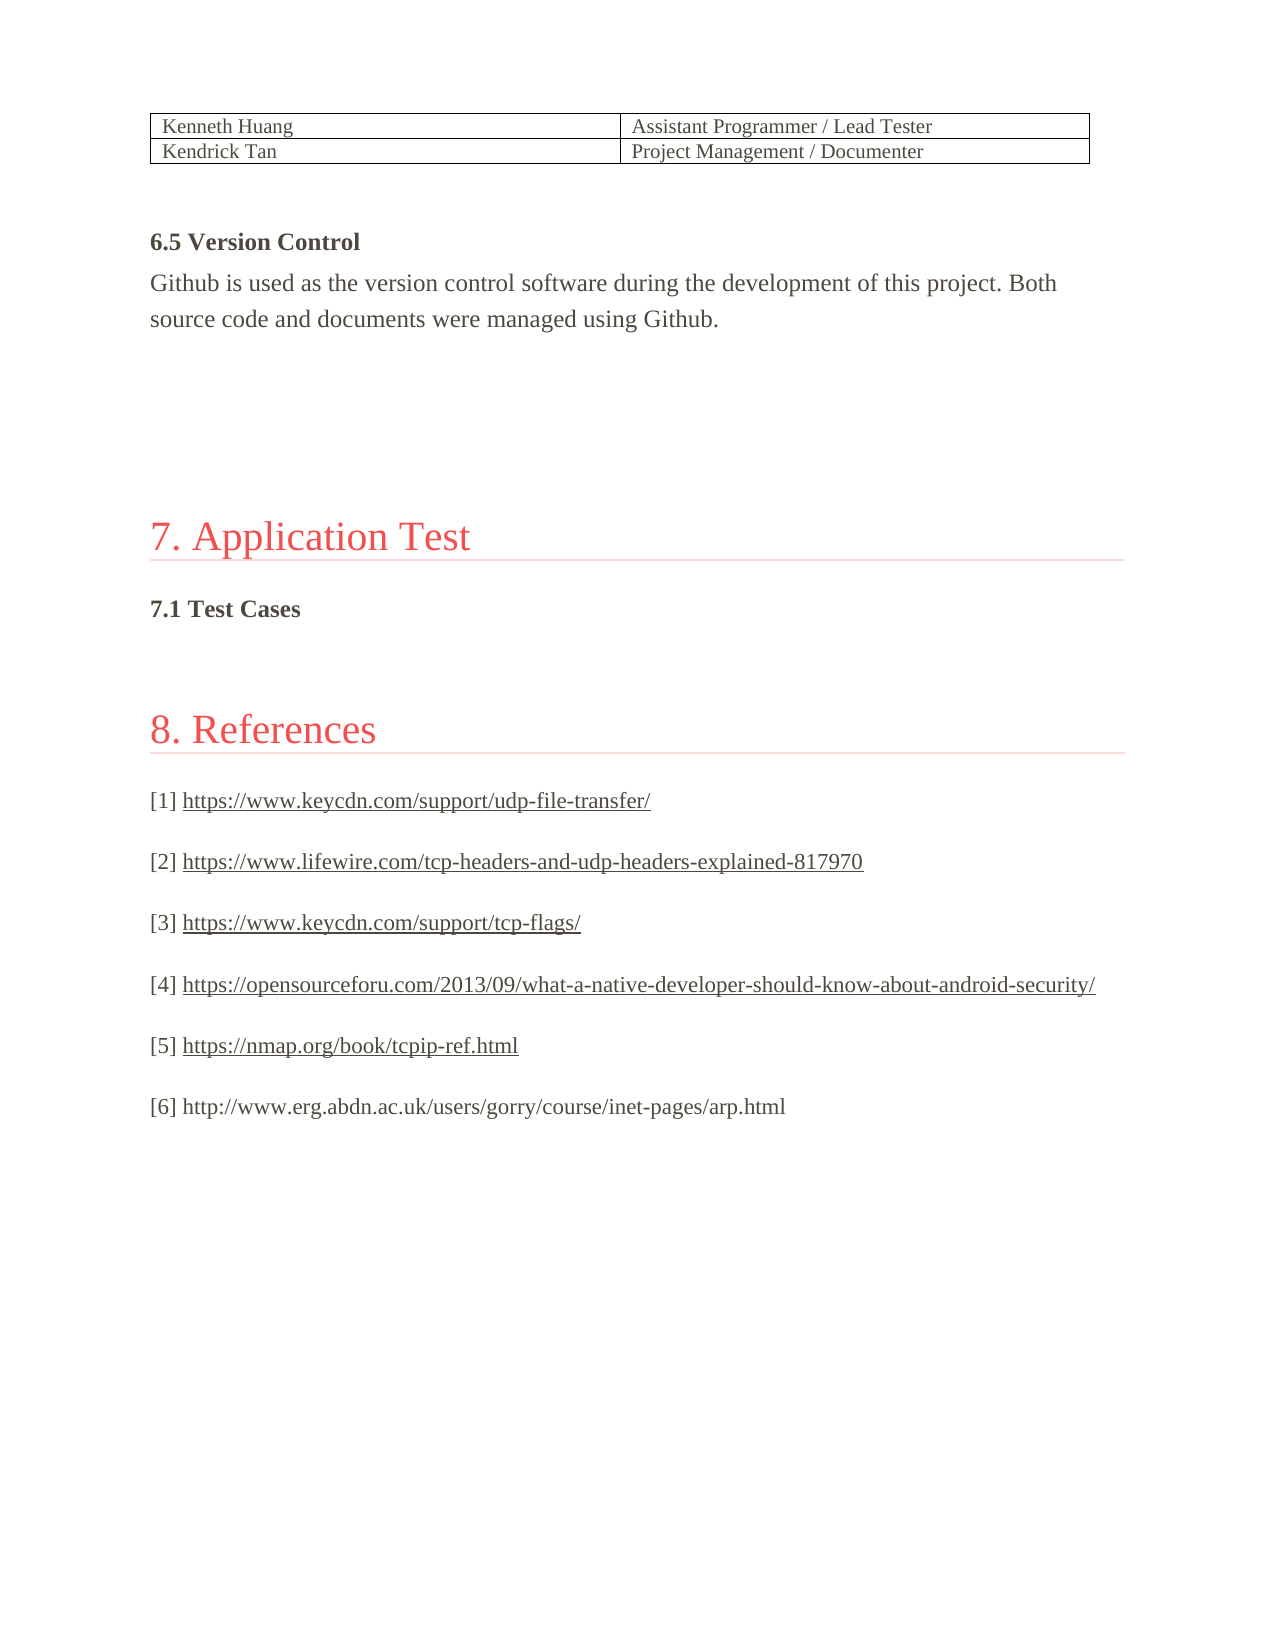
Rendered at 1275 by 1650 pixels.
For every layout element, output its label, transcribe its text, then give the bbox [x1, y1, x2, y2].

table_cell Kendrick Tan [151, 139, 620, 163]
text [4] https://opensourceforu.com/2013/09/what-a-native-developer-should-know-about-android-security/ [150, 971, 1125, 997]
subtitle 7.1 Test Cases [150, 594, 1125, 623]
text [6] http://www.erg.abdn.ac.uk/users/gorry/course/inet-pages/arp.html [150, 1093, 1125, 1119]
text [1] https://www.keycdn.com/support/udp-file-transfer/ [150, 787, 1125, 813]
table_cell Assistant Programmer / Lead Tester [621, 114, 1089, 138]
text Github is used as the version control software during the development of this project. Both source code and documents were managed using Github. [150, 268, 1125, 333]
table_cell Kenneth Huang [151, 114, 620, 138]
subtitle 8. References [150, 704, 1125, 752]
subtitle 7. Application Test [150, 511, 1125, 559]
text [2] https://www.lifewire.com/tcp-headers-and-udp-headers-explained-817970 [150, 848, 1125, 874]
table_cell Project Management / Documenter [621, 139, 1089, 163]
text [3] https://www.keycdn.com/support/tcp-flags/ [150, 909, 1125, 936]
subtitle 6.5 Version Control [150, 227, 1125, 256]
text [5] https://nmap.org/book/tcpip-ref.html [150, 1032, 1125, 1058]
